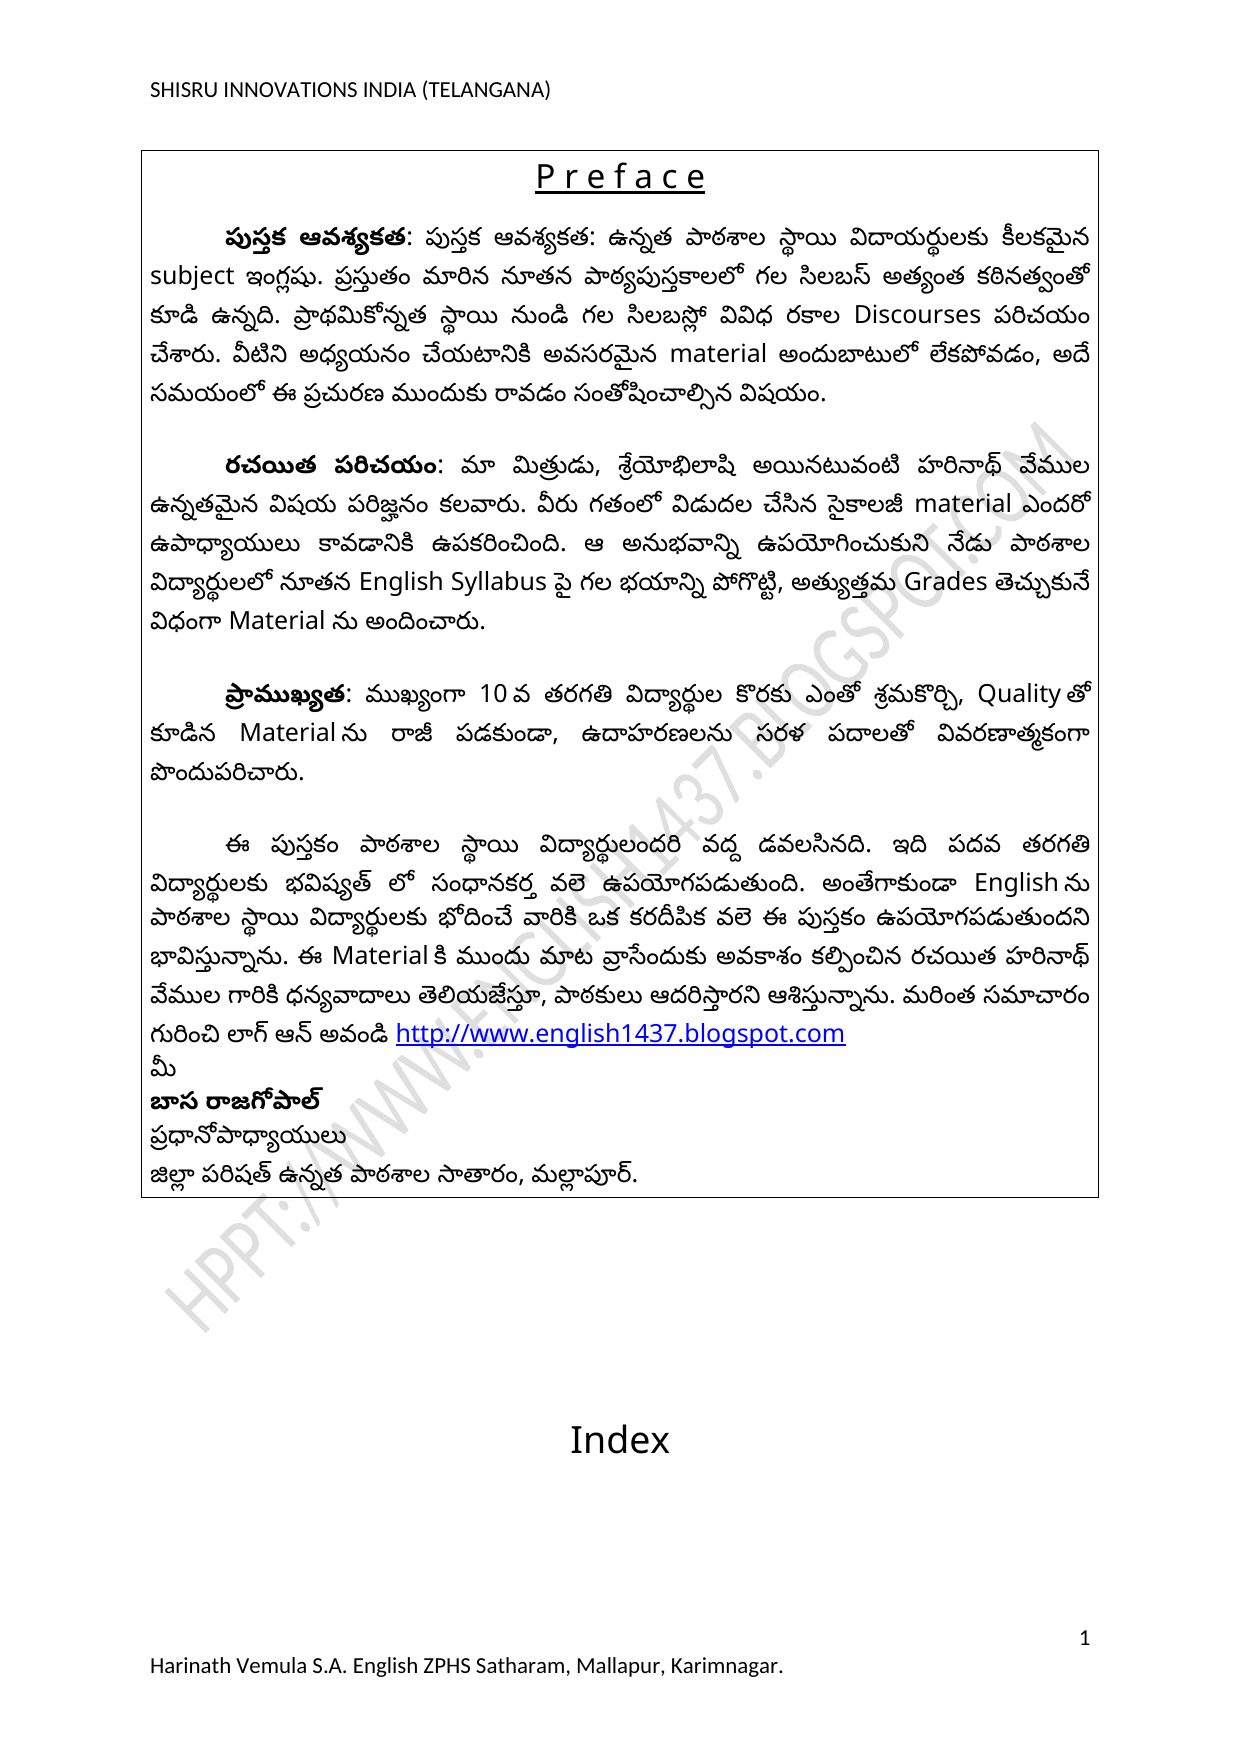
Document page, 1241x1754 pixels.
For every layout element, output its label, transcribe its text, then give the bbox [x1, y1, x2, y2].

text ప్రాముఖ్యత: ముఖ్యంగా 10వ తరగతి విద్యార్థుల కొరకు ఎంతో శ్రమకొర్చి, Qualityతో కూడిన Materialను రాజీ పడకుండా, ఉదాహరణలను సరళ పదాలతో వివరణాత్మకంగా పొందుపరిచారు. [150, 675, 1090, 792]
text రచయిత పరిచయం: మా మిత్రుడు, శ్రేయోభిలాషి అయినటువంటి హరినాథ్ వేముల ఉన్నతమైన విషయ పరిజ్హనం కలవారు. వీరు గతంలో విడుదల చేసిన సైకాలజీ material ఎందరో ఉపాధ్యాయులు కావడానికి ఉపకరించింది. ఆ అనుభవాన్ని ఉపయోగించుకుని నేడు పాఠశాల విద్యార్థులలో నూతన English Syllabus పై గల భయాన్ని పోగొట్టి, అత్యుత్తమ Grades తెచ్చుకునే విధంగా Material ను అందించారు. [150, 447, 1090, 641]
text జిల్లా పరిషత్ ఉన్నత పాఠశాల సాతారం, మల్లాపూర్. [142, 1153, 1098, 1197]
text Index [150, 1413, 1090, 1464]
text ఈ పుస్తకం పాఠశాల స్థాయి విద్యార్థులందరి వద్ద డవలసినది. ఇది పదవ తరగతి విద్యార్థులకు భవిష్యత్ లో సంధానకర్త వలె ఉపయోగపడుతుంది. అంతేగాకుండా Englishను పాఠశాల స్థాయి విద్యార్థులకు భోదించే వారికి ఒక కరదీపిక వలె ఈ పుస్తకం ఉపయోగపడుతుందని భావిస్తున్నాను. ఈ Materialకి ముందు మాట వ్రాసేందుకు అవకాశం కల్పించిన రచయిత హరినాథ్ వేముల గారికి ధన్యవాదాలు తెలియజేస్తూ, పాఠకులు ఆదరిస్తారని ఆశిస్తున్నాను. మరింత సమాచారం గురించి లాగ్ ఆన్ అవండి http://www.english1437.blogspot.com [150, 826, 1090, 1054]
text బాస రాజగోపాల్ [150, 1088, 1090, 1122]
text మీ [150, 1054, 1090, 1088]
text పుస్తక ఆవశ్యకత: పుస్తక ఆవశ్యకత: ఉన్నత పాఠశాల స్థాయి విదాయర్థులకు కీలకమైన subject ఇంగ్లషు. ప్రస్తుతం మారిన నూతన పాఠ్యపుస్తకాలలో గల సిలబస్ అత్యంత కఠినత్వంతో కూడి ఉన్నది. ప్రాథమికోన్నత స్థాయి నుండి గల సిలబస్లో వివిధ రకాల Discourses పరిచయం చేశారు. వీటిని అధ్యయనం చేయటానికి అవసరమైన material అందుబాటులో లేకపోవడం, అదే సమయంలో ఈ ప్రచురణ ముందుకు రావడం సంతోషించాల్సిన విషయం. [142, 216, 1098, 413]
text P r e f a c e [142, 151, 1098, 198]
text ప్రధానోపాధ్యాయులు [150, 1122, 1090, 1153]
